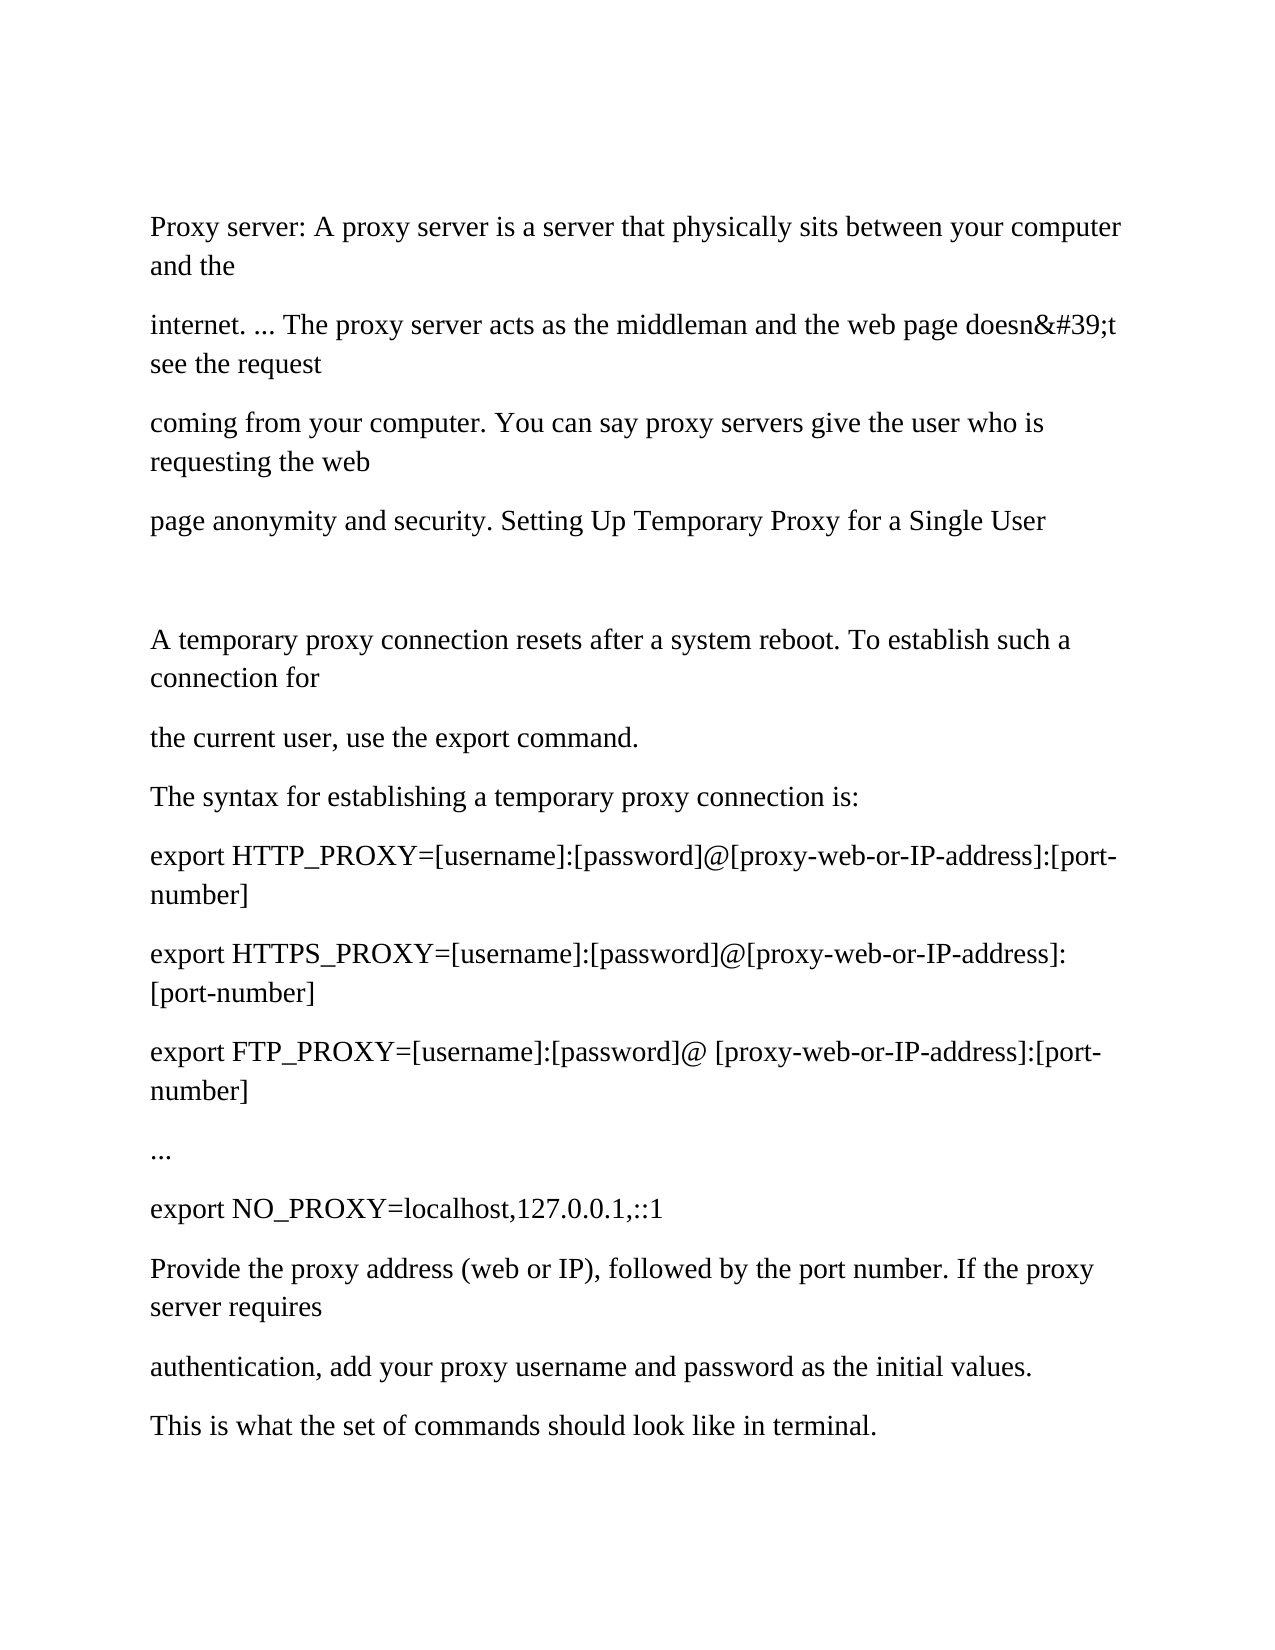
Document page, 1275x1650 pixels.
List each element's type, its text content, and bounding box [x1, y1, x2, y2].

text ... [150, 1132, 1125, 1166]
text Proxy server: A proxy server is a server that physically sits between your computer and the [150, 209, 1125, 281]
text export HTTP_PROXY=[username]:[password]@[proxy-web-or-IP-address]:[port-number] [150, 838, 1125, 911]
text export NO_PROXY=localhost,127.0.0.1,::1 [150, 1192, 1125, 1225]
text Provide the proxy address (web or IP), followed by the port number. If the proxy server requires [150, 1251, 1125, 1323]
text The syntax for establishing a temporary proxy connection is: [150, 779, 1125, 813]
text export FTP_PROXY=[username]:[password]@ [proxy-web-or-IP-address]:[port-number] [150, 1034, 1125, 1106]
text the current user, use the export command. [150, 720, 1125, 753]
text This is what the set of commands should look like in terminal. [150, 1408, 1125, 1442]
text internet. ... The proxy server acts as the middleman and the web page doesn&#39;t see the request [150, 307, 1125, 379]
text export HTTPS_PROXY=[username]:[password]@[proxy-web-or-IP-address]:[port-number] [150, 936, 1125, 1008]
text page anonymity and security. Setting Up Temporary Proxy for a Single User [150, 503, 1125, 537]
text A temporary proxy connection resets after a system reboot. To establish such a connection for [150, 622, 1125, 694]
text coming from your computer. You can say proxy servers give the user who is requesting the web [150, 405, 1125, 477]
text authentication, add your proxy username and password as the initial values. [150, 1349, 1125, 1382]
